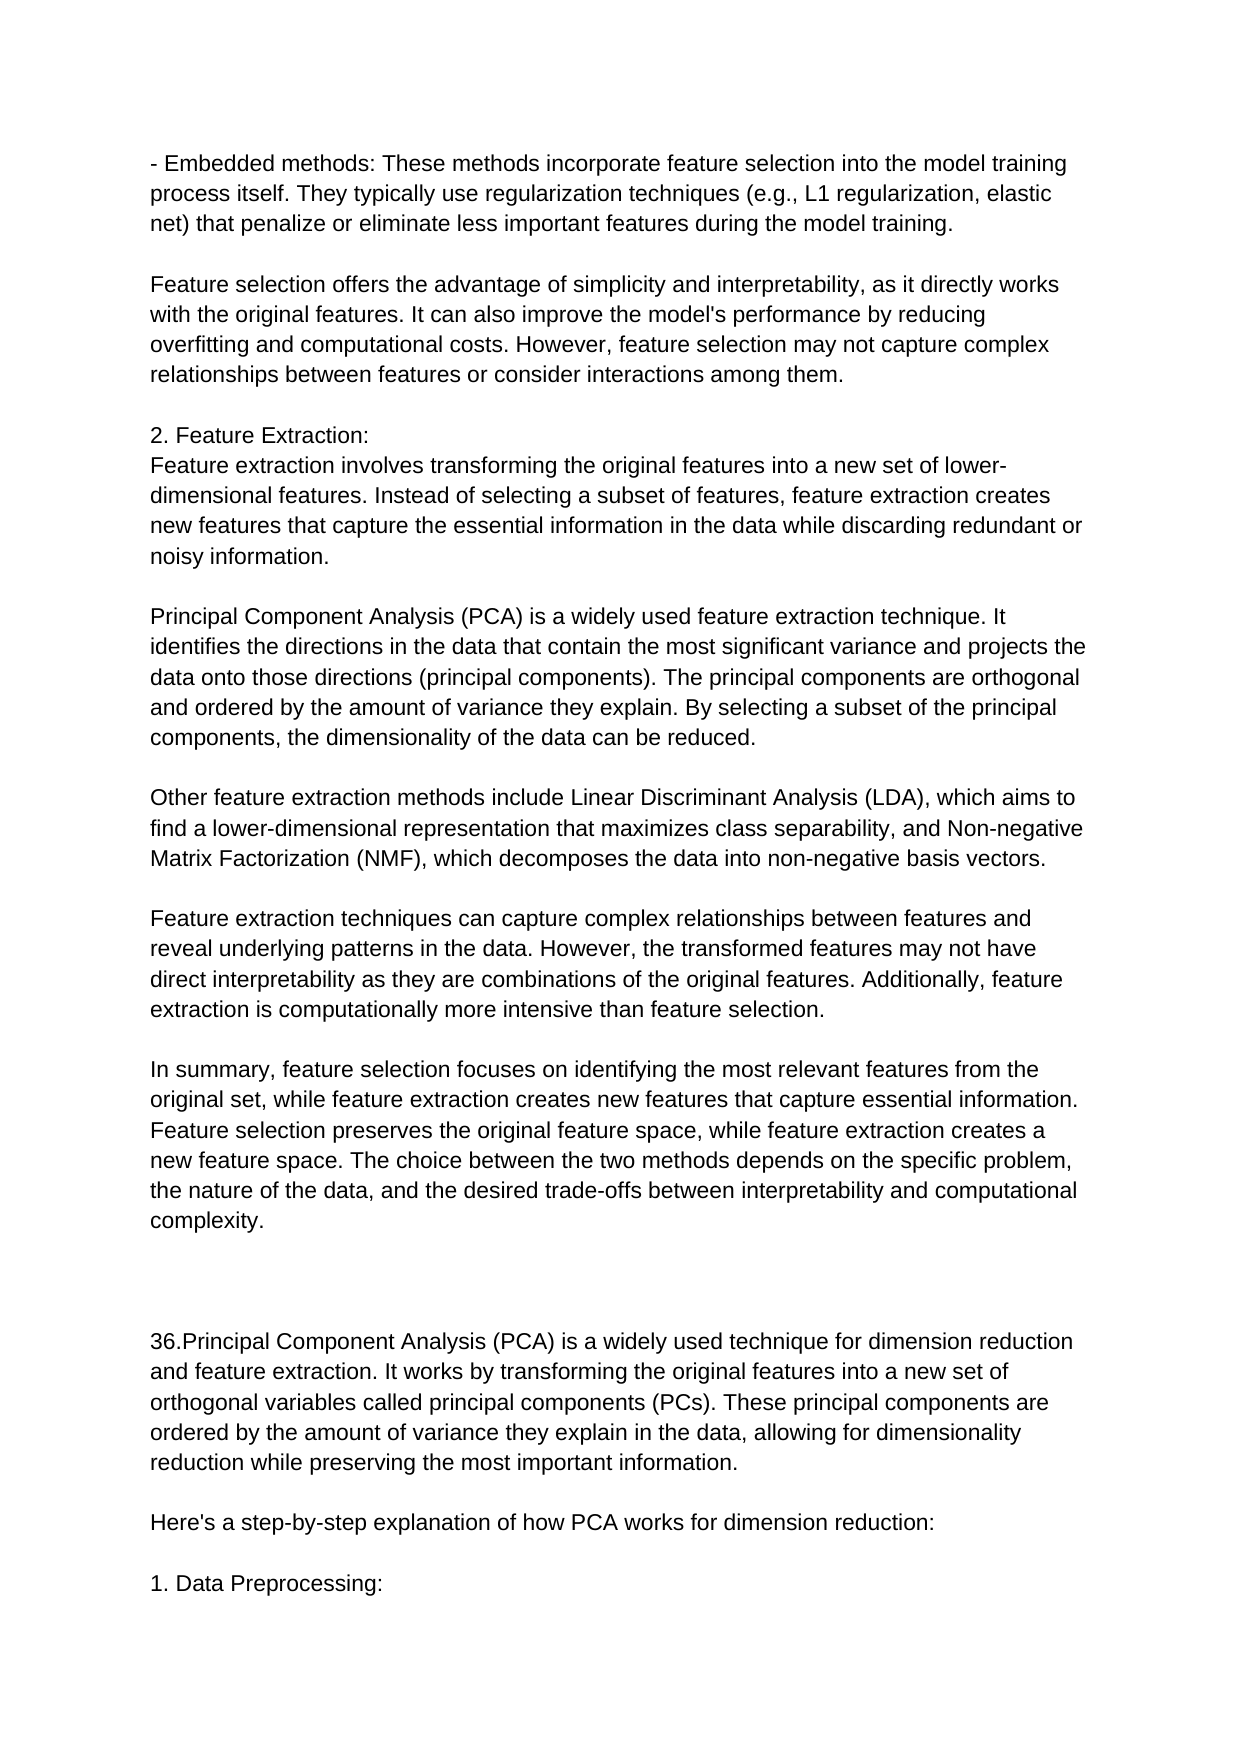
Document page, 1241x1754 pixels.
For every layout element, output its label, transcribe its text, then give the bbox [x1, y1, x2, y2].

text Feature extraction involves transforming the original features into a new set of lower-dimensional features. Instead of selecting a subset of features, feature extraction creates new features that capture the essential information in the data while discarding redundant or noisy information. [150, 452, 1090, 569]
text Other feature extraction methods include Linear Discriminant Analysis (LDA), which aims to find a lower-dimensional representation that maximizes class separability, and Non-negative Matrix Factorization (NMF), which decomposes the data into non-negative basis vectors. [150, 784, 1090, 871]
text Feature selection offers the advantage of simplicity and interpretability, as it directly works with the original features. It can also improve the model's performance by reducing overfitting and computational costs. However, feature selection may not capture complex relationships between features or consider interactions among them. [150, 271, 1090, 388]
text Here's a step-by-step explanation of how PCA works for dimension reduction: [150, 1509, 1090, 1536]
text - Embedded methods: These methods incorporate feature selection into the model training process itself. They typically use regularization techniques (e.g., L1 regularization, elastic net) that penalize or eliminate less important features during the model training. [150, 150, 1090, 237]
text Feature extraction techniques can capture complex relationships between features and reveal underlying patterns in the data. However, the transformed features may not have direct interpretability as they are combinations of the original features. Additionally, feature extraction is computationally more intensive than feature selection. [150, 905, 1090, 1022]
text 1. Data Preprocessing: [150, 1570, 1090, 1596]
text 2. Feature Extraction: [150, 422, 1090, 448]
text In summary, feature selection focuses on identifying the most relevant features from the original set, while feature extraction creates new features that capture essential information. Feature selection preserves the original feature space, while feature extraction creates a new feature space. The choice between the two methods depends on the specific problem, the nature of the data, and the desired trade-offs between interpretability and computational complexity. [150, 1056, 1090, 1234]
text Principal Component Analysis (PCA) is a widely used feature extraction technique. It identifies the directions in the data that contain the most significant variance and projects the data onto those directions (principal components). The principal components are orthogonal and ordered by the amount of variance they explain. By selecting a subset of the principal components, the dimensionality of the data can be reduced. [150, 603, 1090, 750]
text 36.Principal Component Analysis (PCA) is a widely used technique for dimension reduction and feature extraction. It works by transforming the original features into a new set of orthogonal variables called principal components (PCs). These principal components are ordered by the amount of variance they explain in the data, allowing for dimensionality reduction while preserving the most important information. [150, 1328, 1090, 1475]
